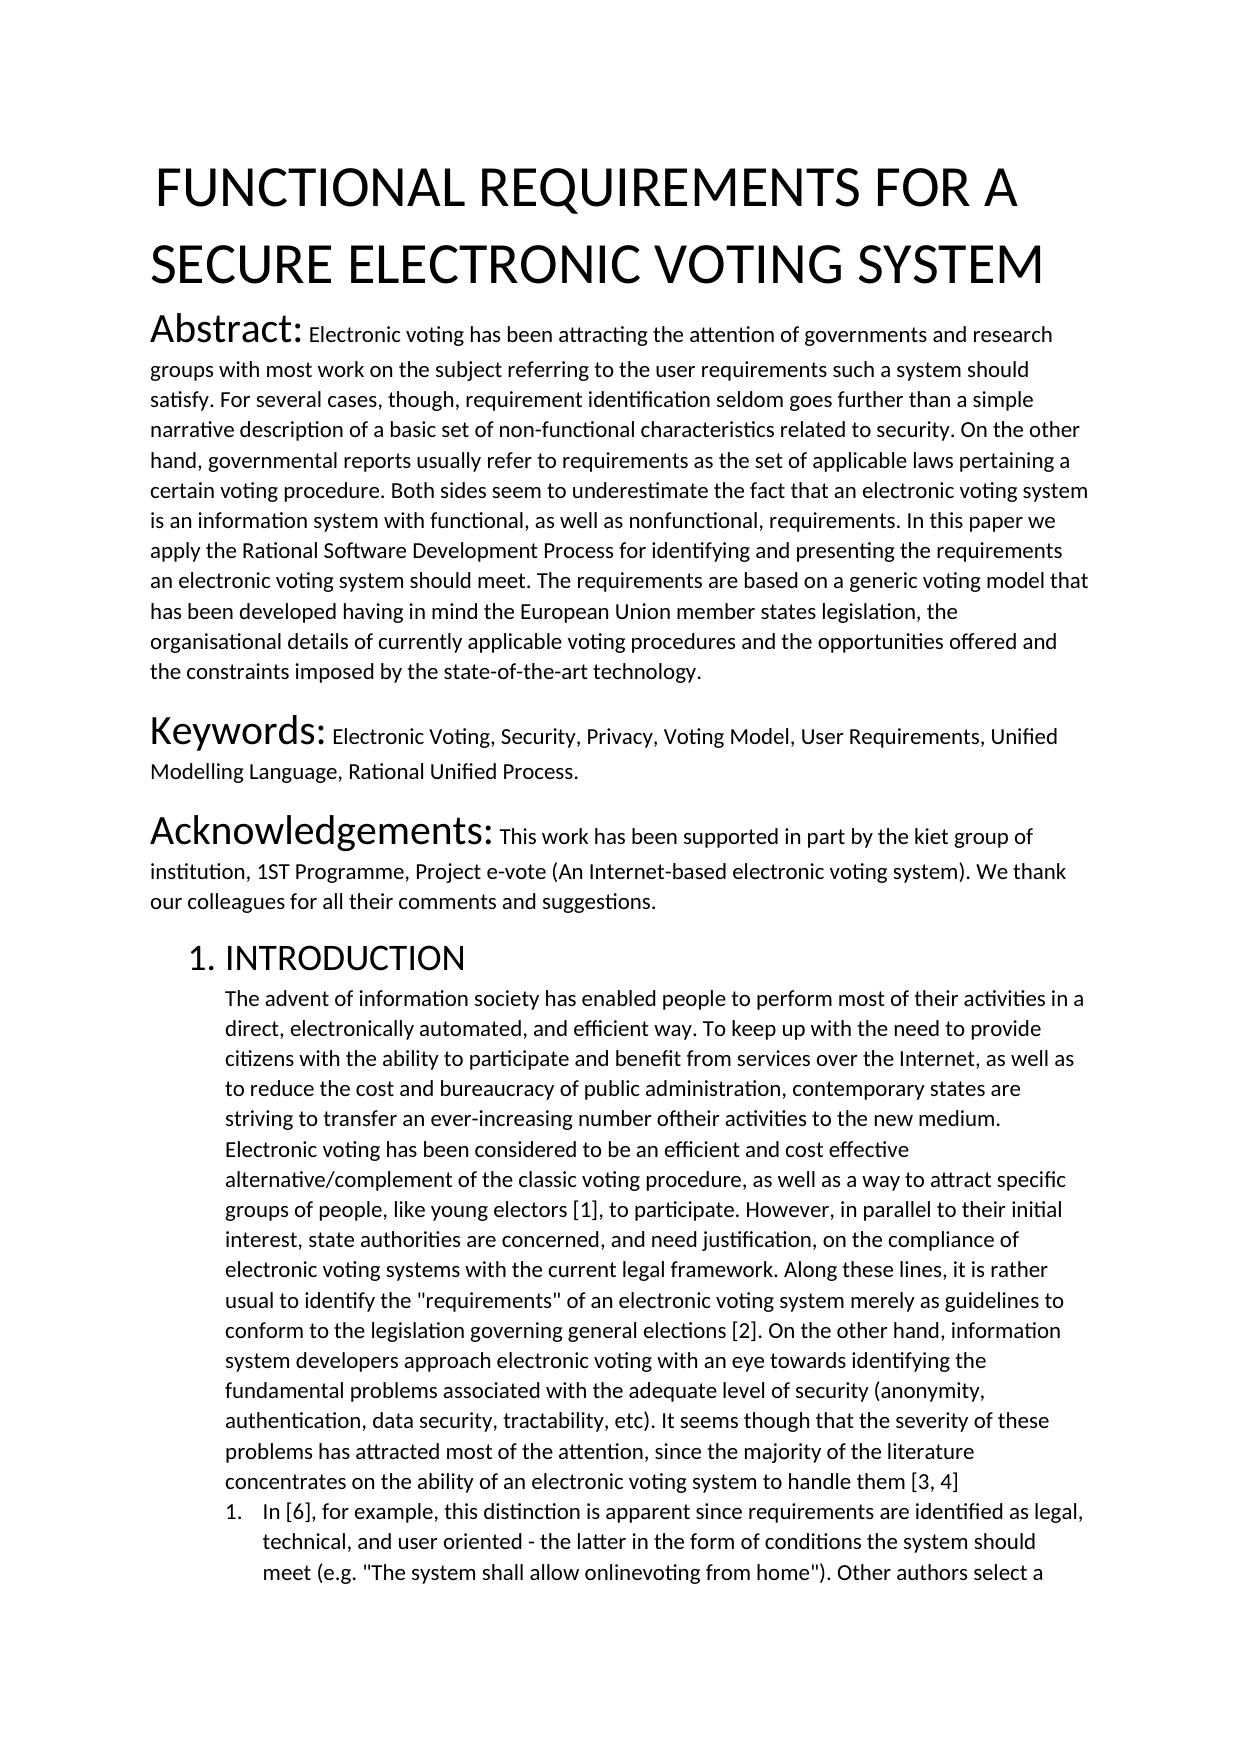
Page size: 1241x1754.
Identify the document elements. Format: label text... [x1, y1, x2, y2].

text Acknowledgements: This work has been supported in part by the kiet group of institution, 1ST Programme, Project e-vote (An Internet-based electronic voting system). We thank our colleagues for all their comments and suggestions. [150, 804, 1090, 915]
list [225, 1497, 1090, 1586]
text FUNCTIONAL REQUIREMENTS FOR A SECURE ELECTRONIC VOTING SYSTEM Abstract: Electronic voting has been attracting the attention of governments and research groups with most work on the subject referring to the user requirements such a system should satisfy. For several cases, though, requirement identification seldom goes further than a simple narrative description of a basic set of non-functional characteristics related to security. On the other hand, governmental reports usually refer to requirements as the set of applicable laws pertaining a certain voting procedure. Both sides seem to underestimate the fact that an electronic voting system is an information system with functional, as well as nonfunctional, requirements. In this paper we apply the Rational Software Development Process for identifying and presenting the requirements an electronic voting system should meet. The requirements are based on a generic voting model that has been developed having in mind the European Union member states legislation, the organisational details of currently applicable voting procedures and the opportunities offered and the constraints imposed by the state-of-the-art technology. [150, 150, 1090, 685]
list The advent of information society has enabled people to perform most of their activities in a direct, electronically automated, and efficient way. To keep up with the need to provide citizens with the ability to participate and benefit from services over the Internet, as well as to reduce the cost and bureaucracy of public administration, contemporary states are striving to transfer an ever-increasing number oftheir activities to the new medium. Electronic voting has been considered to be an efficient and cost effective alternative/complement of the classic voting procedure, as well as a way to attract specific groups of people, like young electors [1], to participate. However, in parallel to their initial interest, state authorities are concerned, and need justification, on the compliance of electronic voting systems with the current legal framework. Along these lines, it is rather usual to identify the "requirements" of an electronic voting system merely as guidelines to conform to the legislation governing general elections [2]. On the other hand, information system developers approach electronic voting with an eye towards identifying the fundamental problems associated with the adequate level of security (anonymity, authentication, data security, tractability, etc). It seems though that the severity of these problems has attracted most of the attention, since the majority of the literature concentrates on the ability of an electronic voting system to handle them [3, 4] [225, 984, 1090, 1495]
text Keywords: Electronic Voting, Security, Privacy, Voting Model, User Requirements, Unified Modelling Language, Rational Unified Process. [150, 704, 1090, 785]
list INTRODUCTION [187, 934, 1090, 980]
